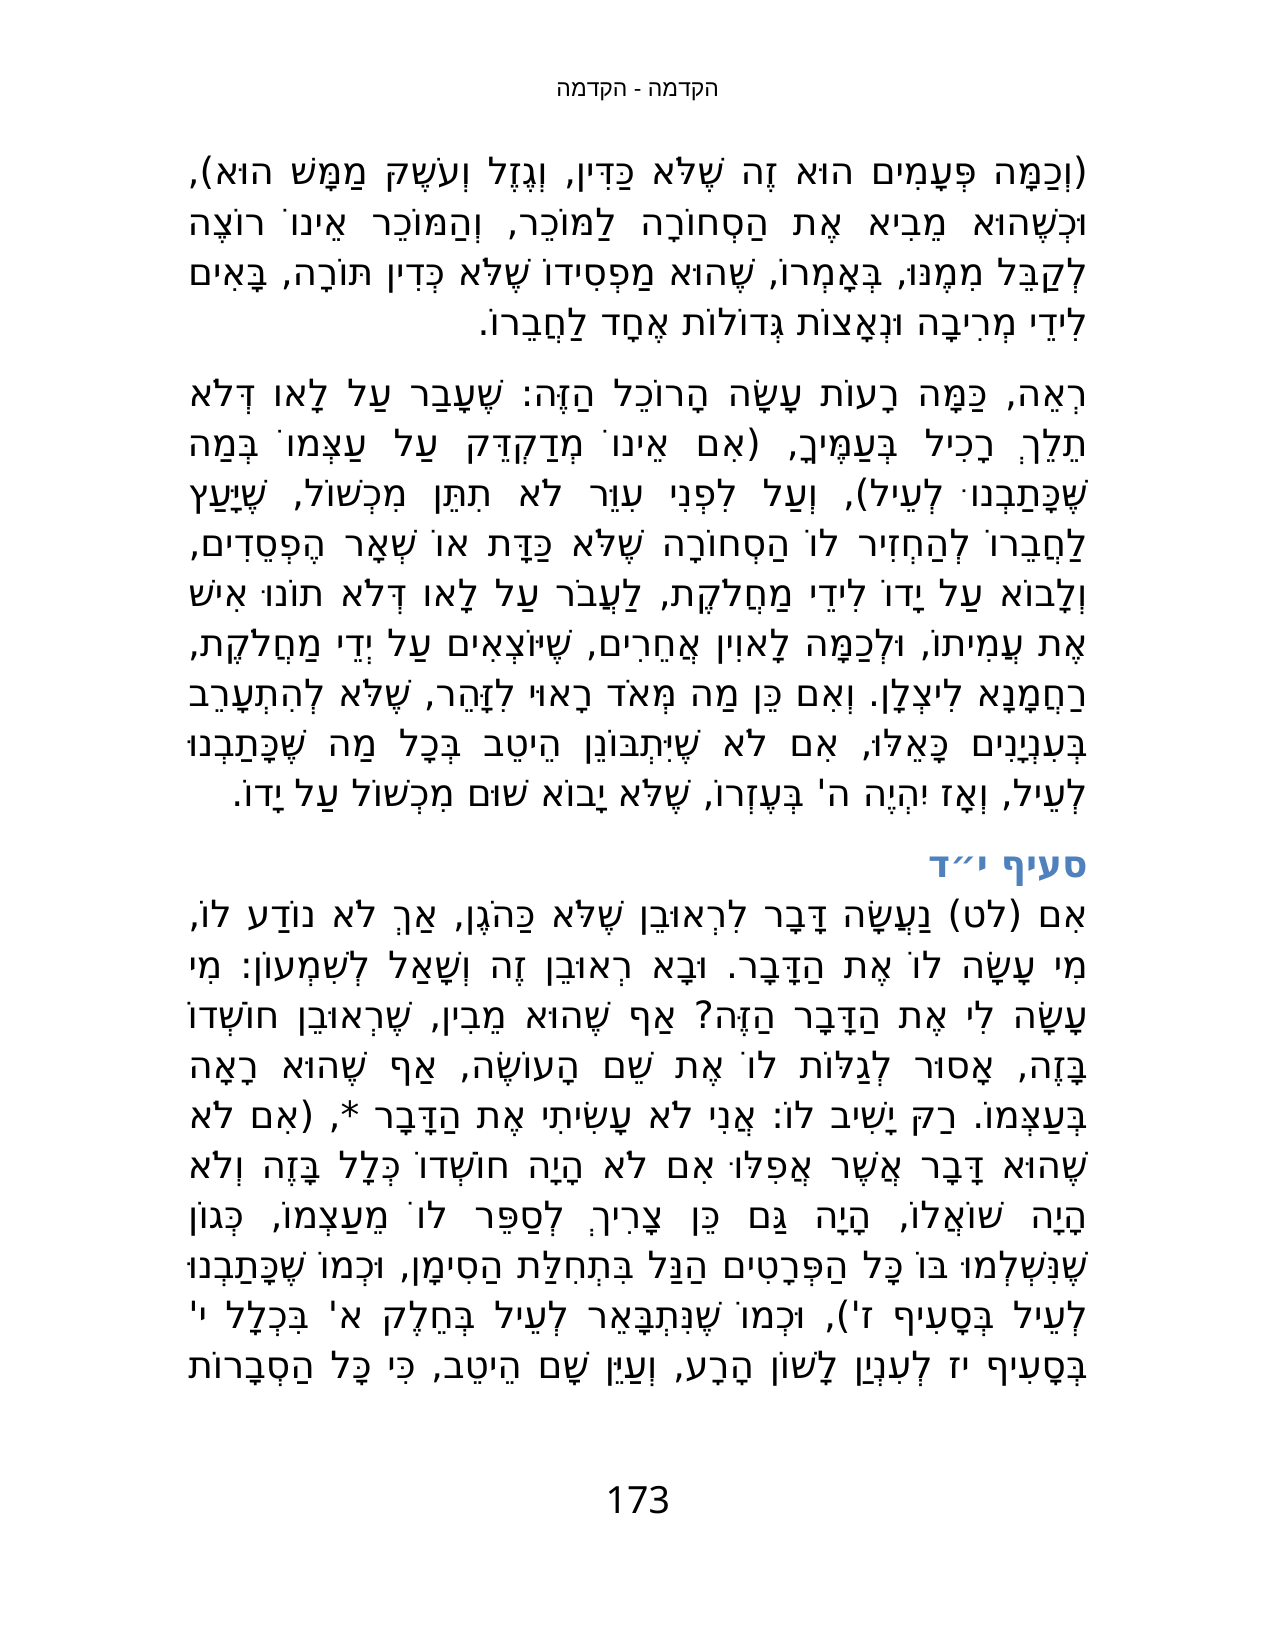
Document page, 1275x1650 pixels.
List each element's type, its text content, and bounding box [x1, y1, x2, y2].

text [187, 150, 1087, 344]
text רְאֵה, כַּמָּה רָעוֹת עָשָׂה הָרוֹכֵל הַזֶּה: שֶׁעָבַר עַל לָאו דְּלֹא תֵלֵךְ רָכִיל בְּעַמֶּיךָ, (אִם אֵינוֹ מְדַקְדֵּק עַל עַצְּמוֹ בְּמַה שֶּׁכָּתַבְנוּ לְעֵיל), וְעַל לִפְנִי עִוֵּר לֹא תִתֵּן מִכְשׁוֹל, שֶׁיָּעַץ לַחֲבֵרוֹ לְהַחְזִיר לוֹ הַסְחוֹרָה שֶׁלֹּא כַּדָּת אוֹ שְׁאָר הֶפְסֵדִים, וְלָבוֹא עַל יָדוֹ לִידֵי מַחֲלֹקֶת, לַעֲבֹר עַל לָאו דְּלֹא תוֹנוּ אִישׁ אֶת עֲמִיתוֹ, וּלְכַמָּה לָאוִין אֲחֵרִים, שֶׁיּוֹצְאִים עַל יְדֵי מַחֲלֹקֶת, רַחֲמָנָא לִיצְלָן. וְאִם כֵּן מַה מְּאֹד רָאוּי לִזָּהֵר, שֶׁלֹּא לְהִתְעָרֵב בְּעִנְיָנִים כָּאֵלּוּ, אִם לֹא שֶׁיִּתְבּוֹנֵן הֵיטֵב בְּכָל מַה שֶּׁכָּתַבְנוּ לְעֵיל, וְאָז יִהְיֶה ה' בְּעֶזְרוֹ, שֶׁלֹּא יָבוֹא שׁוּם מִכְשׁוֹל עַל יָדוֹ. [187, 371, 1087, 816]
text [187, 893, 1087, 1388]
subtitle סעיף י״ד [187, 843, 1087, 887]
